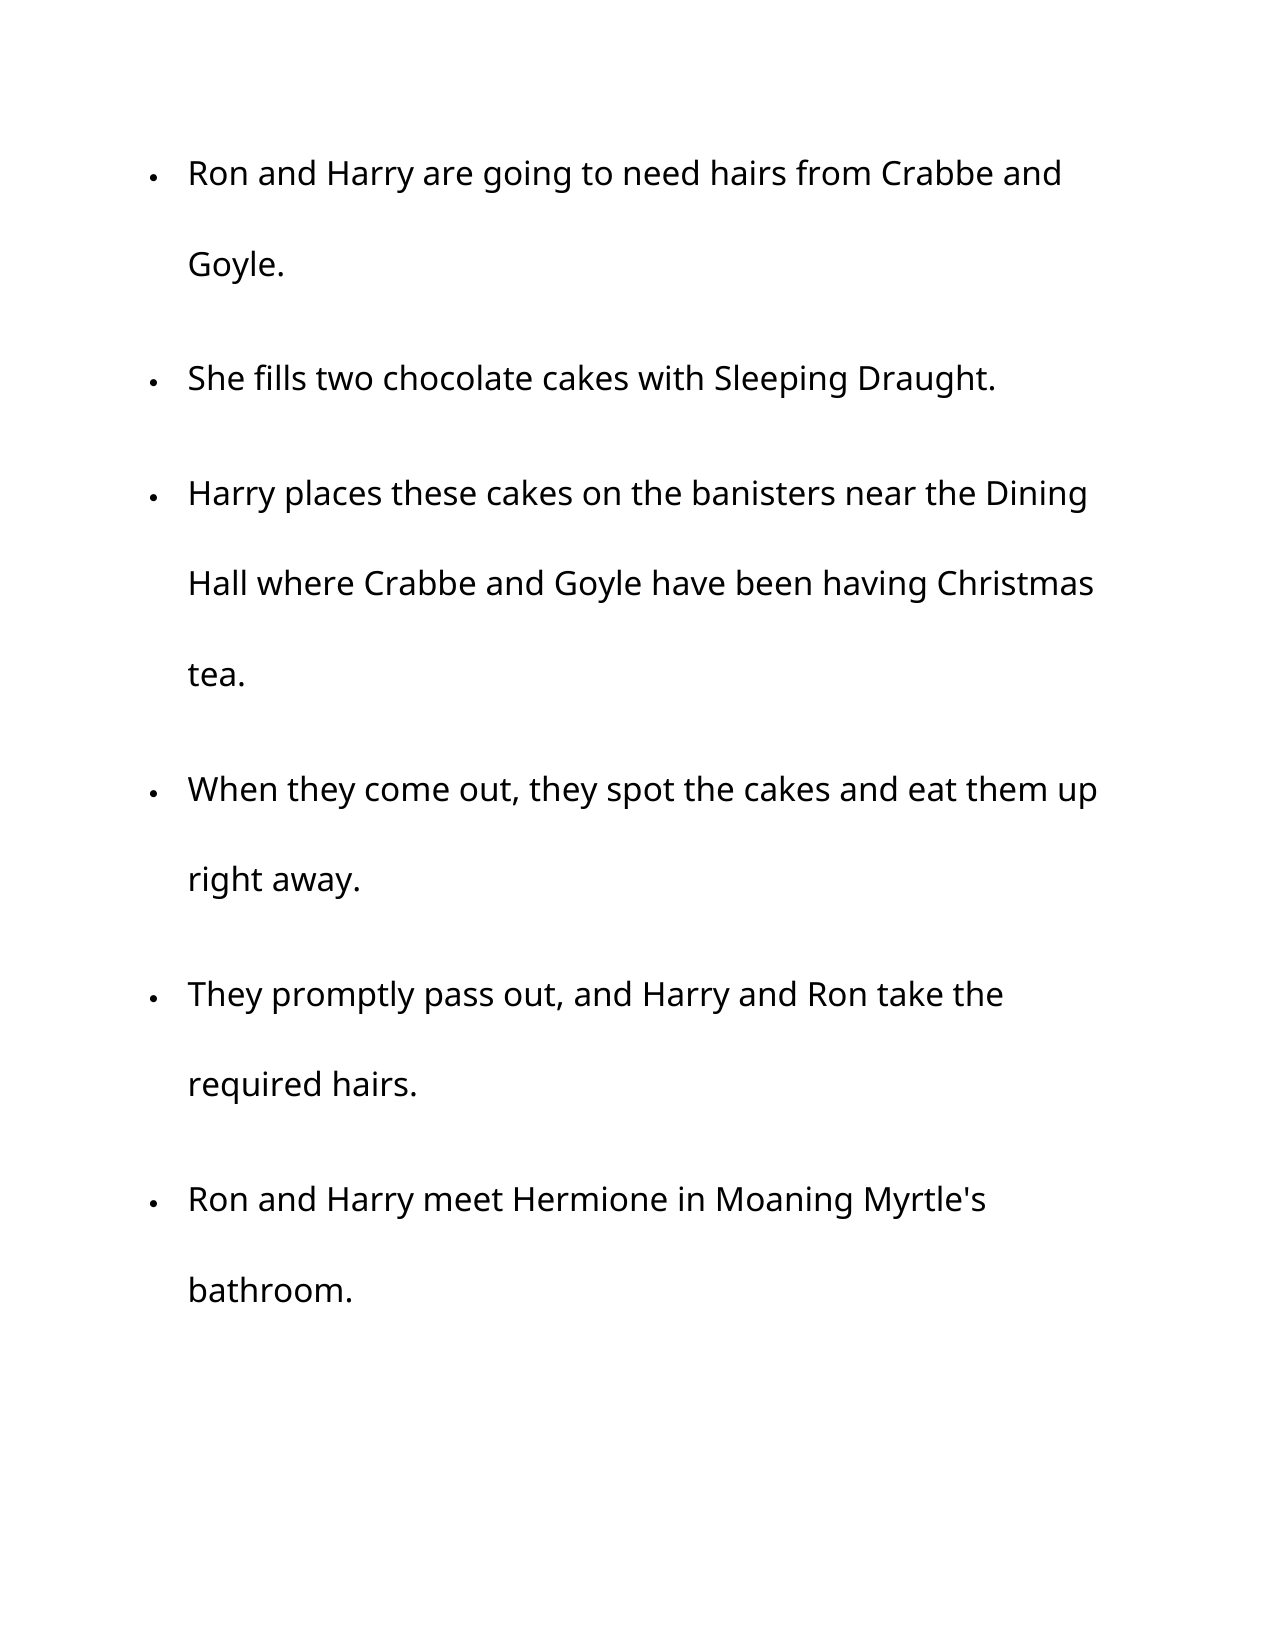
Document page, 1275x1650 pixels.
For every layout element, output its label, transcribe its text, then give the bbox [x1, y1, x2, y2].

list Harry places these cakes on the banisters near the Dining Hall where Crabbe and Goyle have been having Christmas tea. [150, 469, 1125, 696]
list They promptly pass out, and Harry and Ron take the required hairs. [150, 970, 1125, 1107]
list She fills two chocolate cakes with Sleeping Draught. [150, 355, 1125, 401]
list When they come out, they spot the cakes and eat them up right away. [150, 765, 1125, 902]
list Ron and Harry are going to need hairs from Crabbe and Goyle. [150, 150, 1125, 286]
list Ron and Harry meet Hermione in Moaning Myrtle's bathroom. [150, 1176, 1125, 1312]
